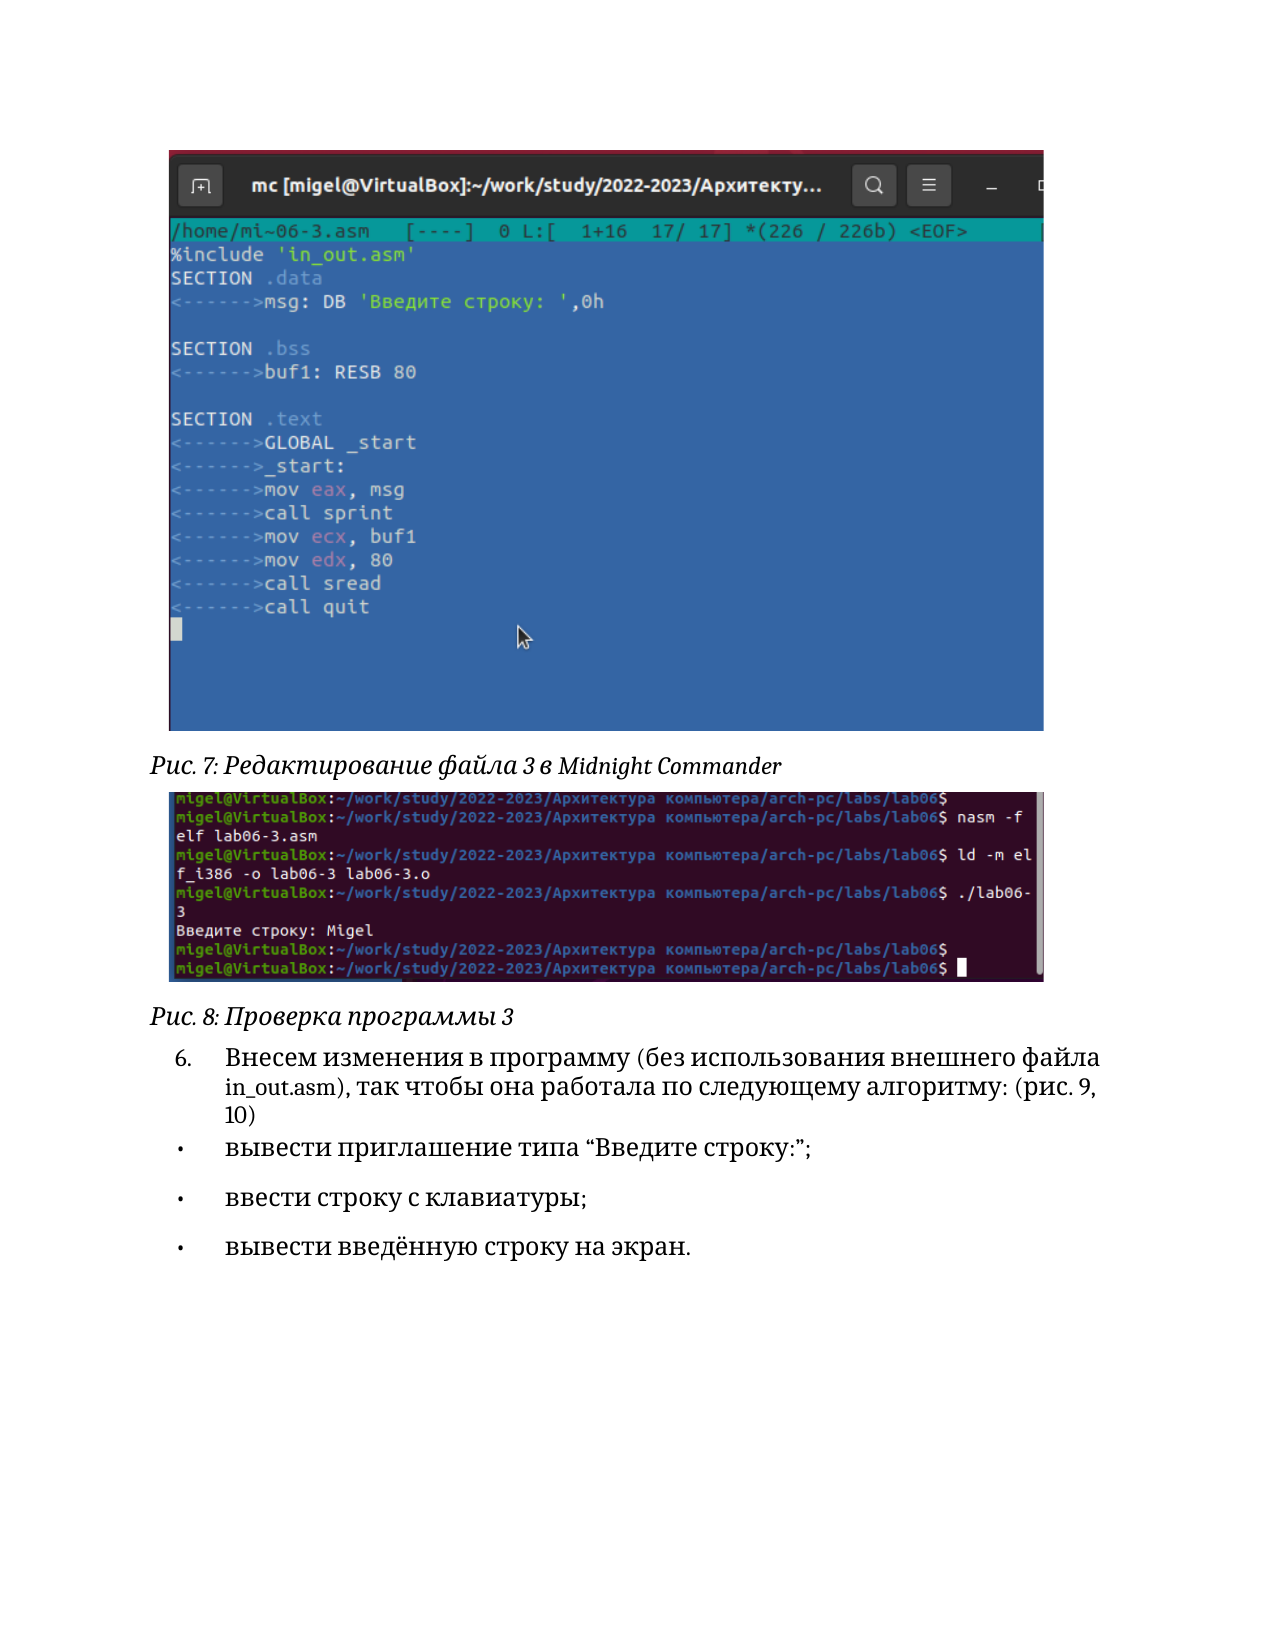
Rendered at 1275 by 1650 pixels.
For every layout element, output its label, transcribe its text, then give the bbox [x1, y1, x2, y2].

list вывести приглашение типа “Введите строку:”; [175, 1134, 1125, 1163]
picture [168, 792, 1044, 982]
picture [168, 150, 1044, 731]
text Рис. 7: Редактирование файла 3 в Midnight Commander [150, 752, 1125, 780]
list Внесем изменения в программу (без использования внешнего файла in_out.asm), так чтобы она работала по следующему алгоритму: (рис. 9, 10) [175, 1044, 1125, 1130]
list вывести введённую строку на экран. [175, 1233, 1125, 1262]
list ввести строку с клавиатуры; [175, 1183, 1125, 1212]
text Рис. 8: Проверка программы 3 [150, 1003, 1125, 1031]
